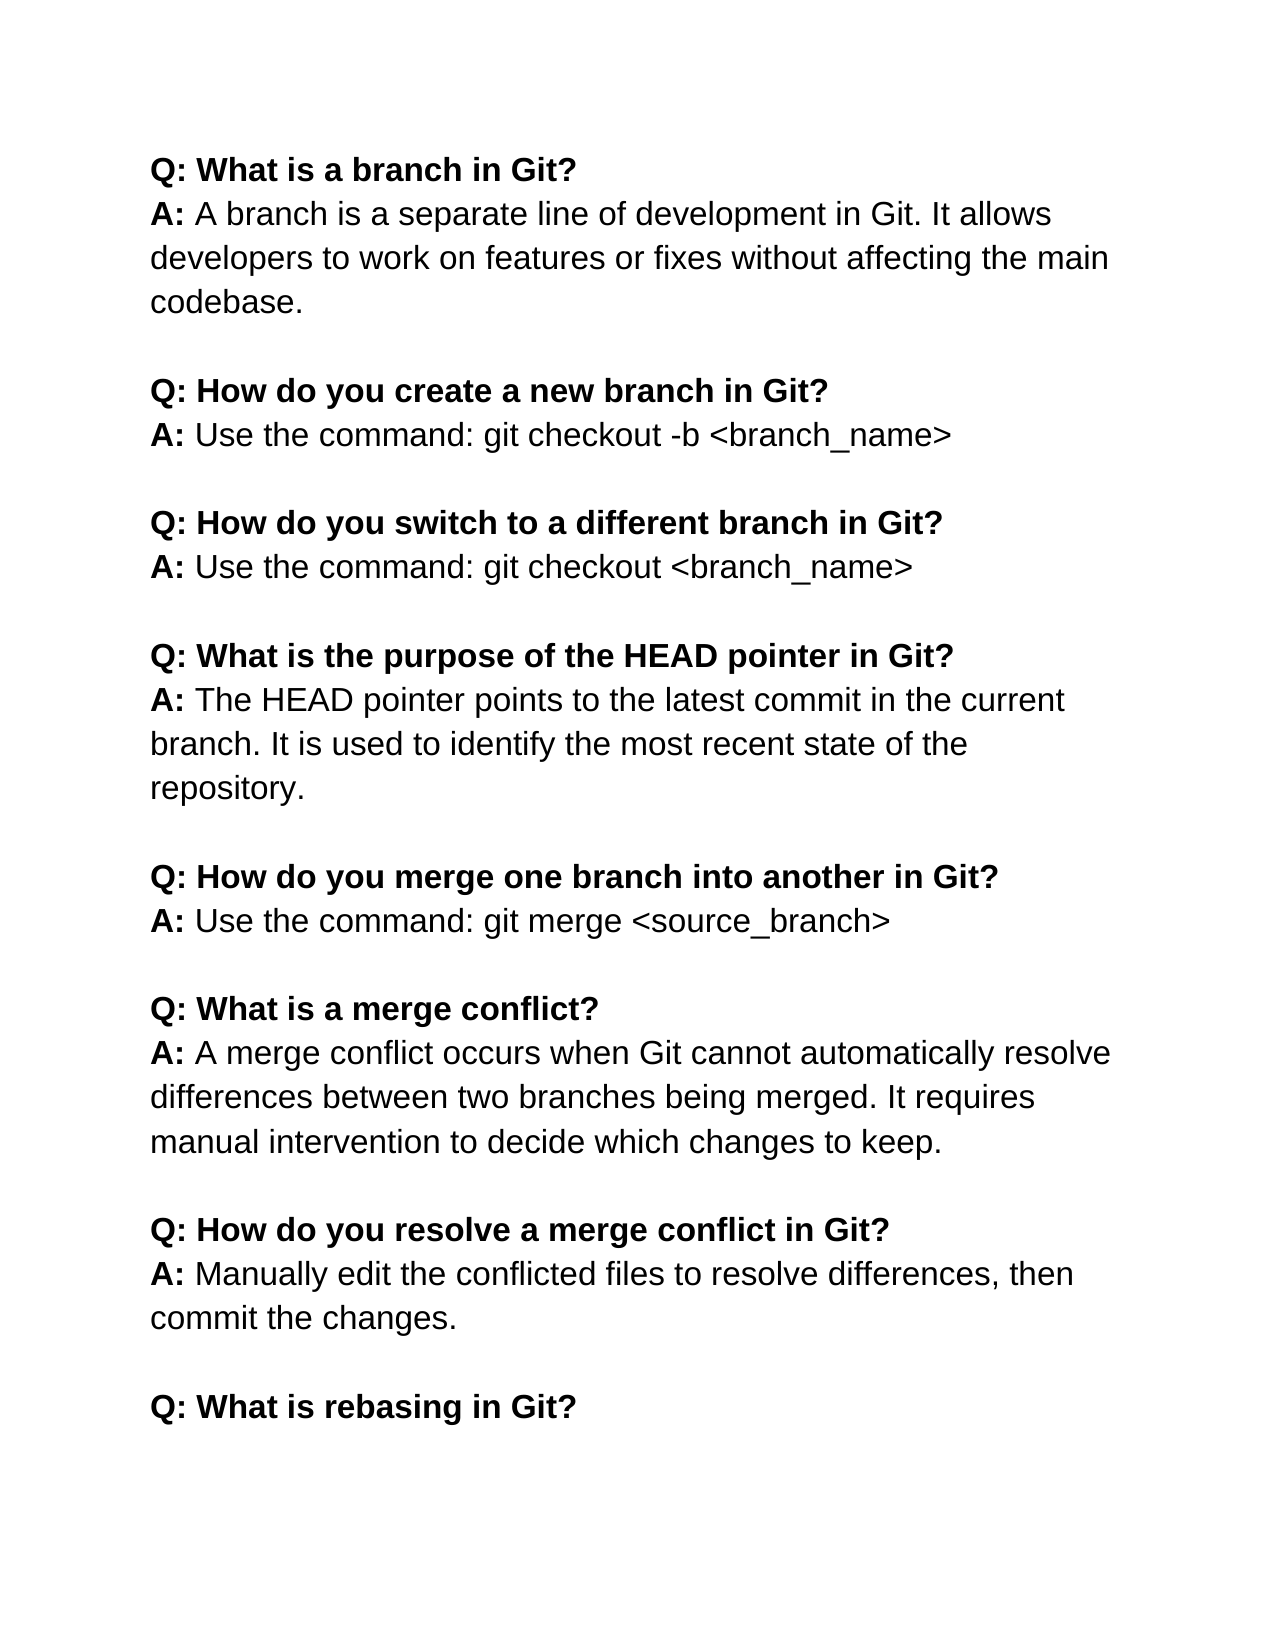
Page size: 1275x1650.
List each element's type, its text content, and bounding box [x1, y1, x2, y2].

text A: Use the command: git merge <source_branch> [150, 901, 1125, 939]
text Q: What is the purpose of the HEAD pointer in Git? [150, 636, 1125, 674]
text Q: What is a branch in Git? [150, 150, 1125, 188]
text A: Manually edit the conflicted files to resolve differences, then commit the changes. [150, 1254, 1125, 1337]
text A: A merge conflict occurs when Git cannot automatically resolve differences between two branches being merged. It requires manual intervention to decide which changes to keep. [150, 1033, 1125, 1160]
text Q: How do you switch to a different branch in Git? [150, 503, 1125, 542]
text A: Use the command: git checkout -b <branch_name> [150, 415, 1125, 453]
text Q: How do you resolve a merge conflict in Git? [150, 1210, 1125, 1248]
text Q: How do you create a new branch in Git? [150, 371, 1125, 409]
text A: Use the command: git checkout <branch_name> [150, 547, 1125, 586]
text A: The HEAD pointer points to the latest commit in the current branch. It is used to identify the most recent state of the repository. [150, 680, 1125, 807]
text A: A branch is a separate line of development in Git. It allows developers to work on features or fixes without affecting the main codebase. [150, 194, 1125, 321]
text Q: What is a merge conflict? [150, 989, 1125, 1028]
text Q: How do you merge one branch into another in Git? [150, 857, 1125, 895]
text Q: What is rebasing in Git? [150, 1387, 1125, 1425]
